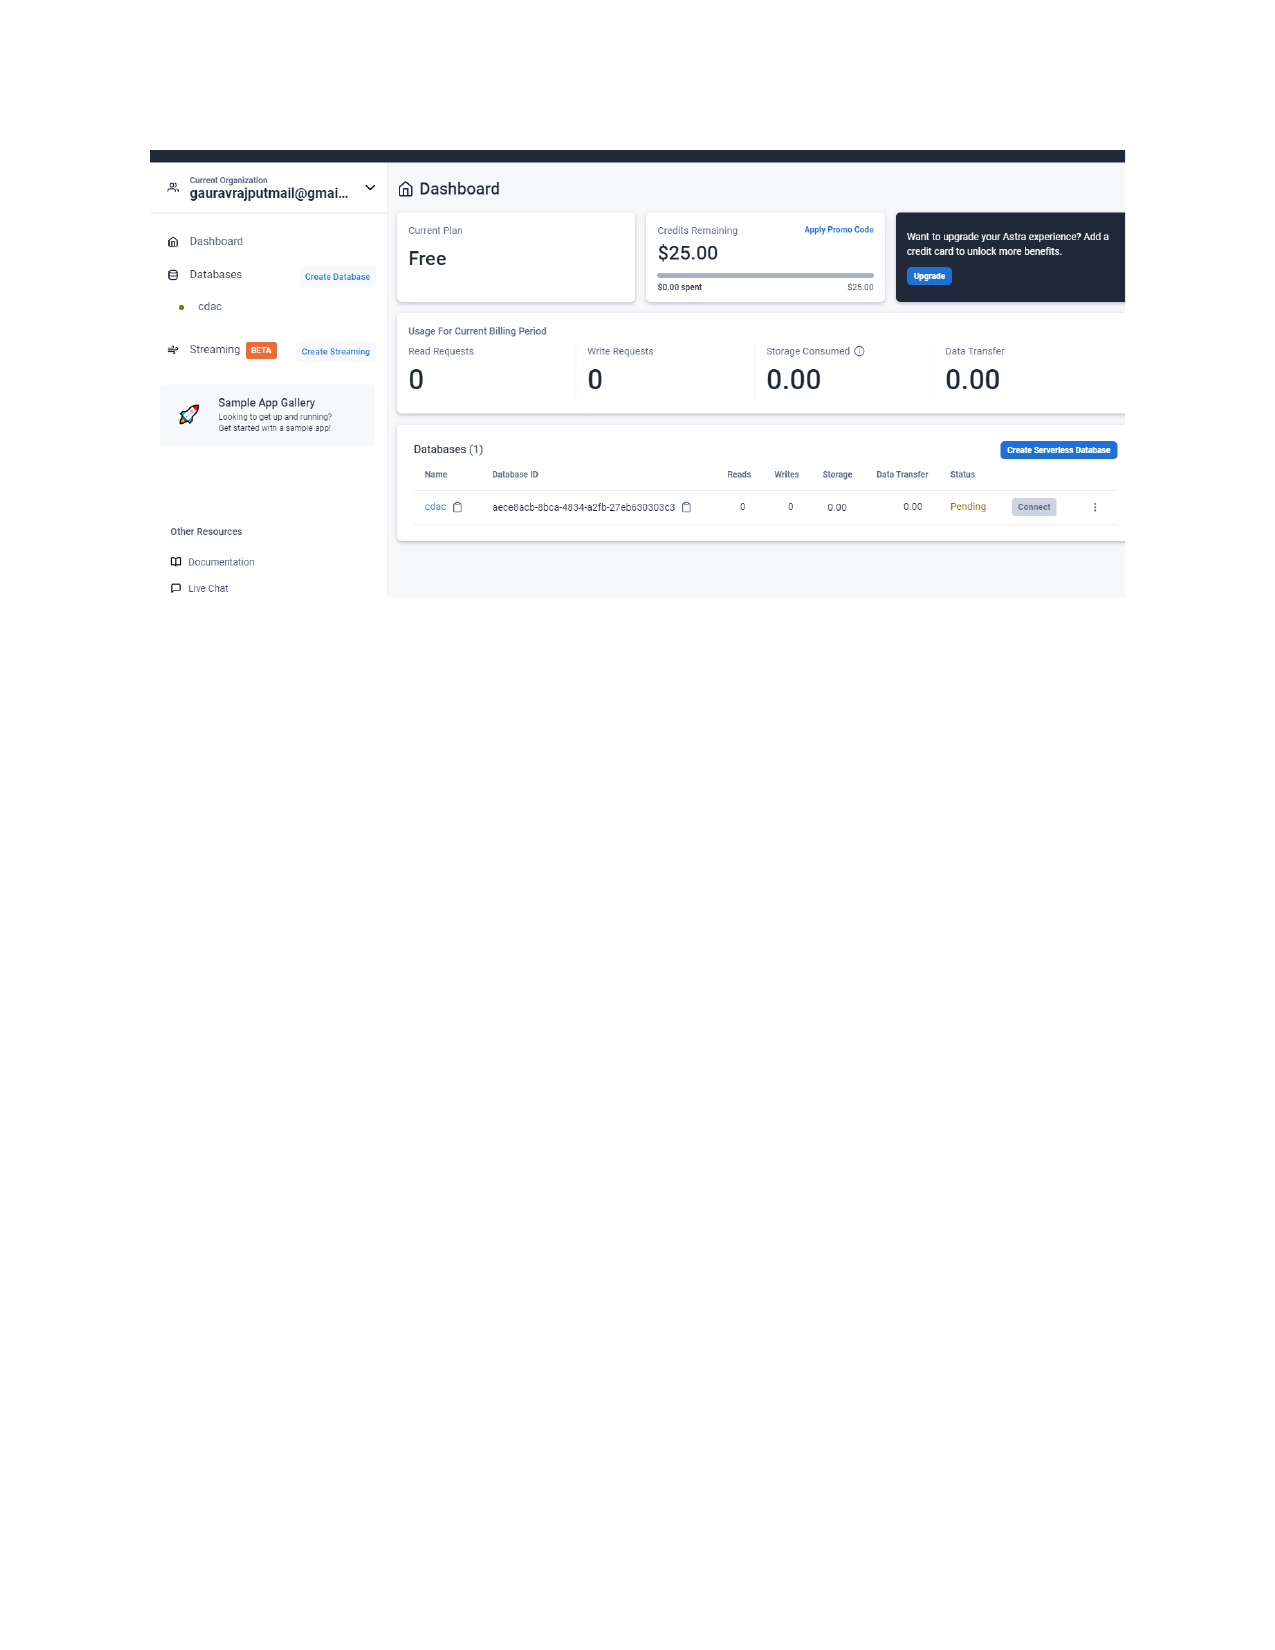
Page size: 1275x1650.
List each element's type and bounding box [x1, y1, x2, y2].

picture [150, 150, 1125, 597]
